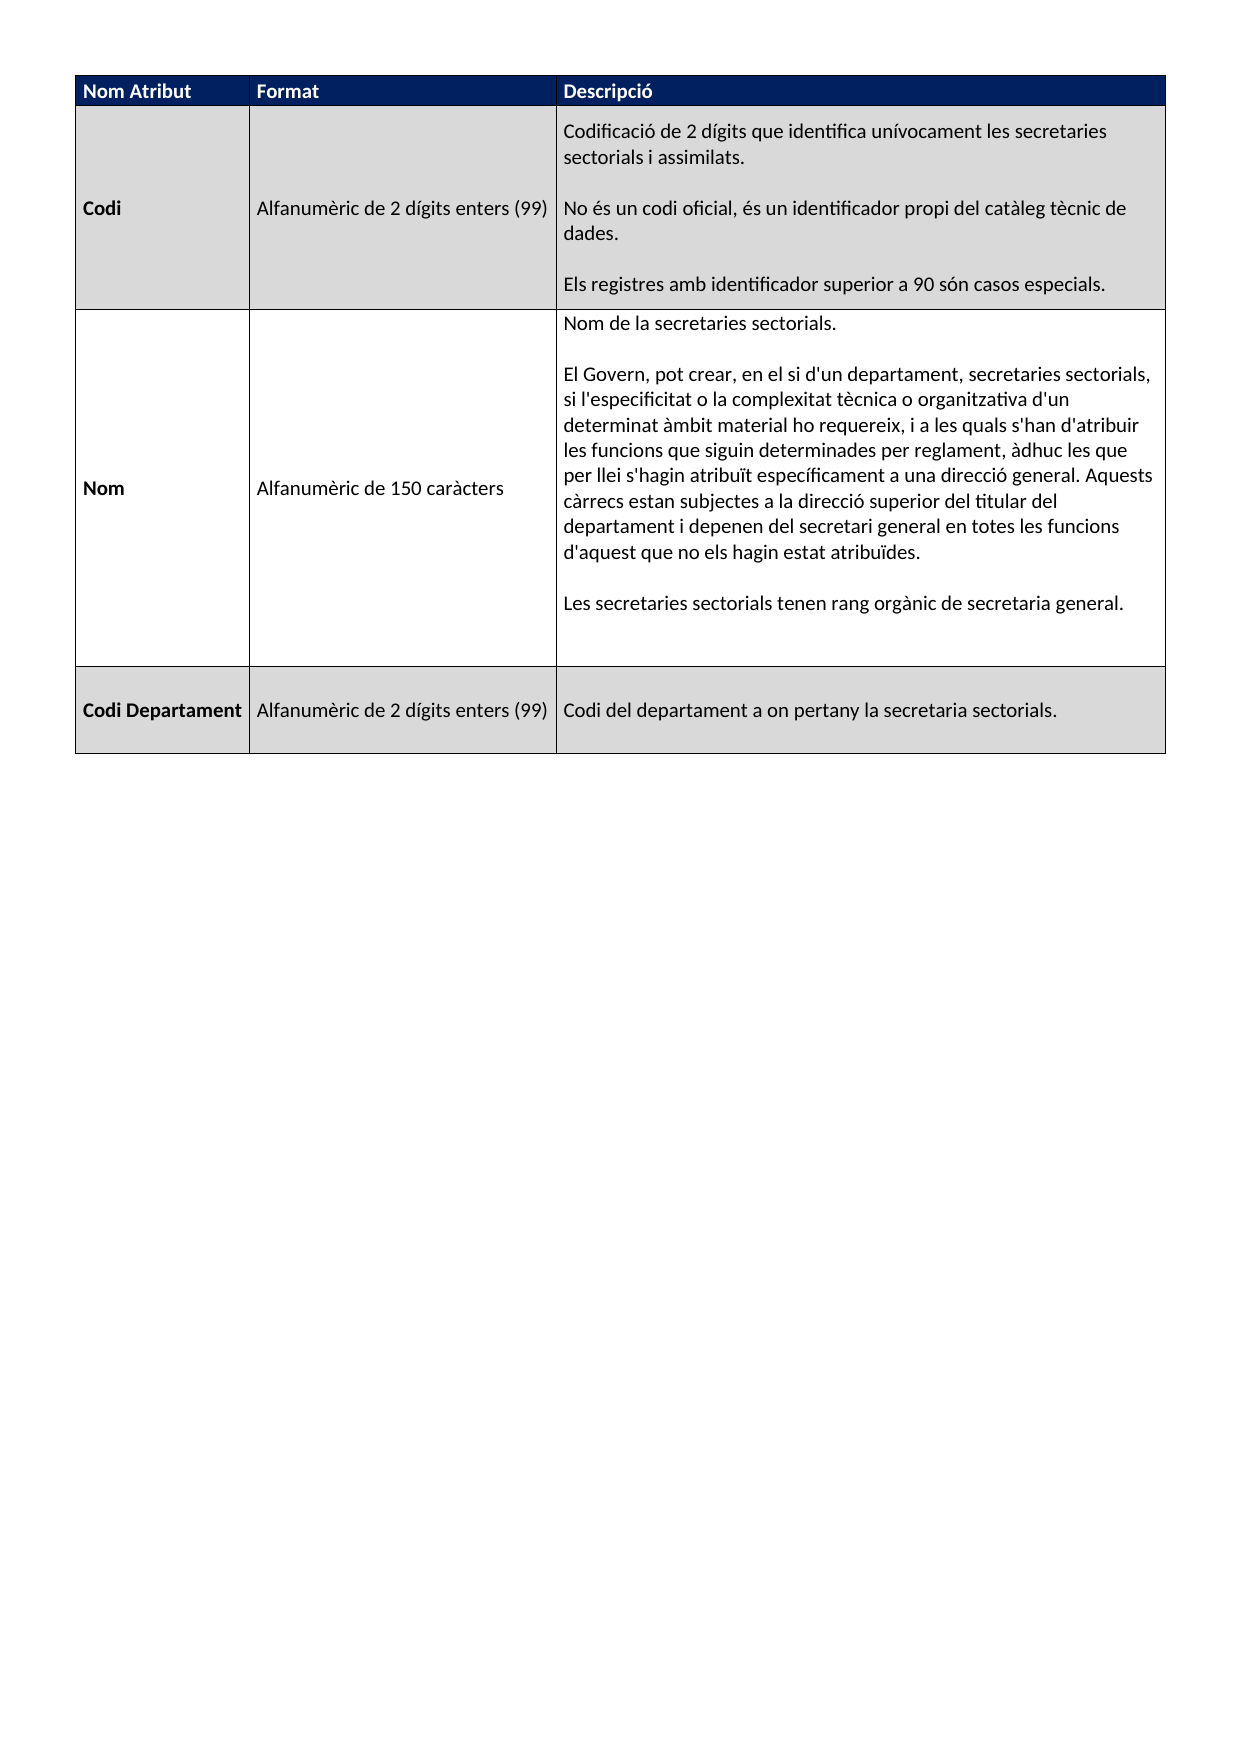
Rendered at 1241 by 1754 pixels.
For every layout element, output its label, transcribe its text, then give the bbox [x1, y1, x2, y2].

table_cell Codi Departament [76, 667, 249, 753]
table_cell Alfanumèric de 150 caràcters [250, 310, 556, 666]
table_cell Alfanumèric de 2 dígits enters (99) [250, 667, 556, 753]
table_header Descripció [557, 76, 1165, 105]
table_header Nom Atribut [76, 76, 249, 105]
table_cell Alfanumèric de 2 dígits enters (99) [250, 106, 556, 309]
table_cell Nom [76, 310, 249, 666]
table_cell Codificació de 2 dígits que identifica unívocament les secretaries sectorials i assimilats. No és un codi oficial, és un identificador propi del catàleg tècnic de dades. Els registres amb identificador superior a 90 són casos especials. [557, 106, 1165, 309]
table_cell Codi del departament a on pertany la secretaria sectorials. [557, 667, 1165, 753]
table_header Format [250, 76, 556, 105]
table_cell Codi [76, 106, 249, 309]
table_cell Nom de la secretaries sectorials. El Govern, pot crear, en el si d'un departament, secretaries sectorials, si l'especificitat o la complexitat tècnica o organitzativa d'un determinat àmbit material ho requereix, i a les quals s'han d'atribuir les funcions que siguin determinades per reglament, àdhuc les que per llei s'hagin atribuït específicament a una direcció general. Aquests càrrecs estan subjectes a la direcció superior del titular del departament i depenen del secretari general en totes les funcions d'aquest que no els hagin estat atribuïdes. Les secretaries sectorials tenen rang orgànic de secretaria general. [557, 310, 1165, 666]
